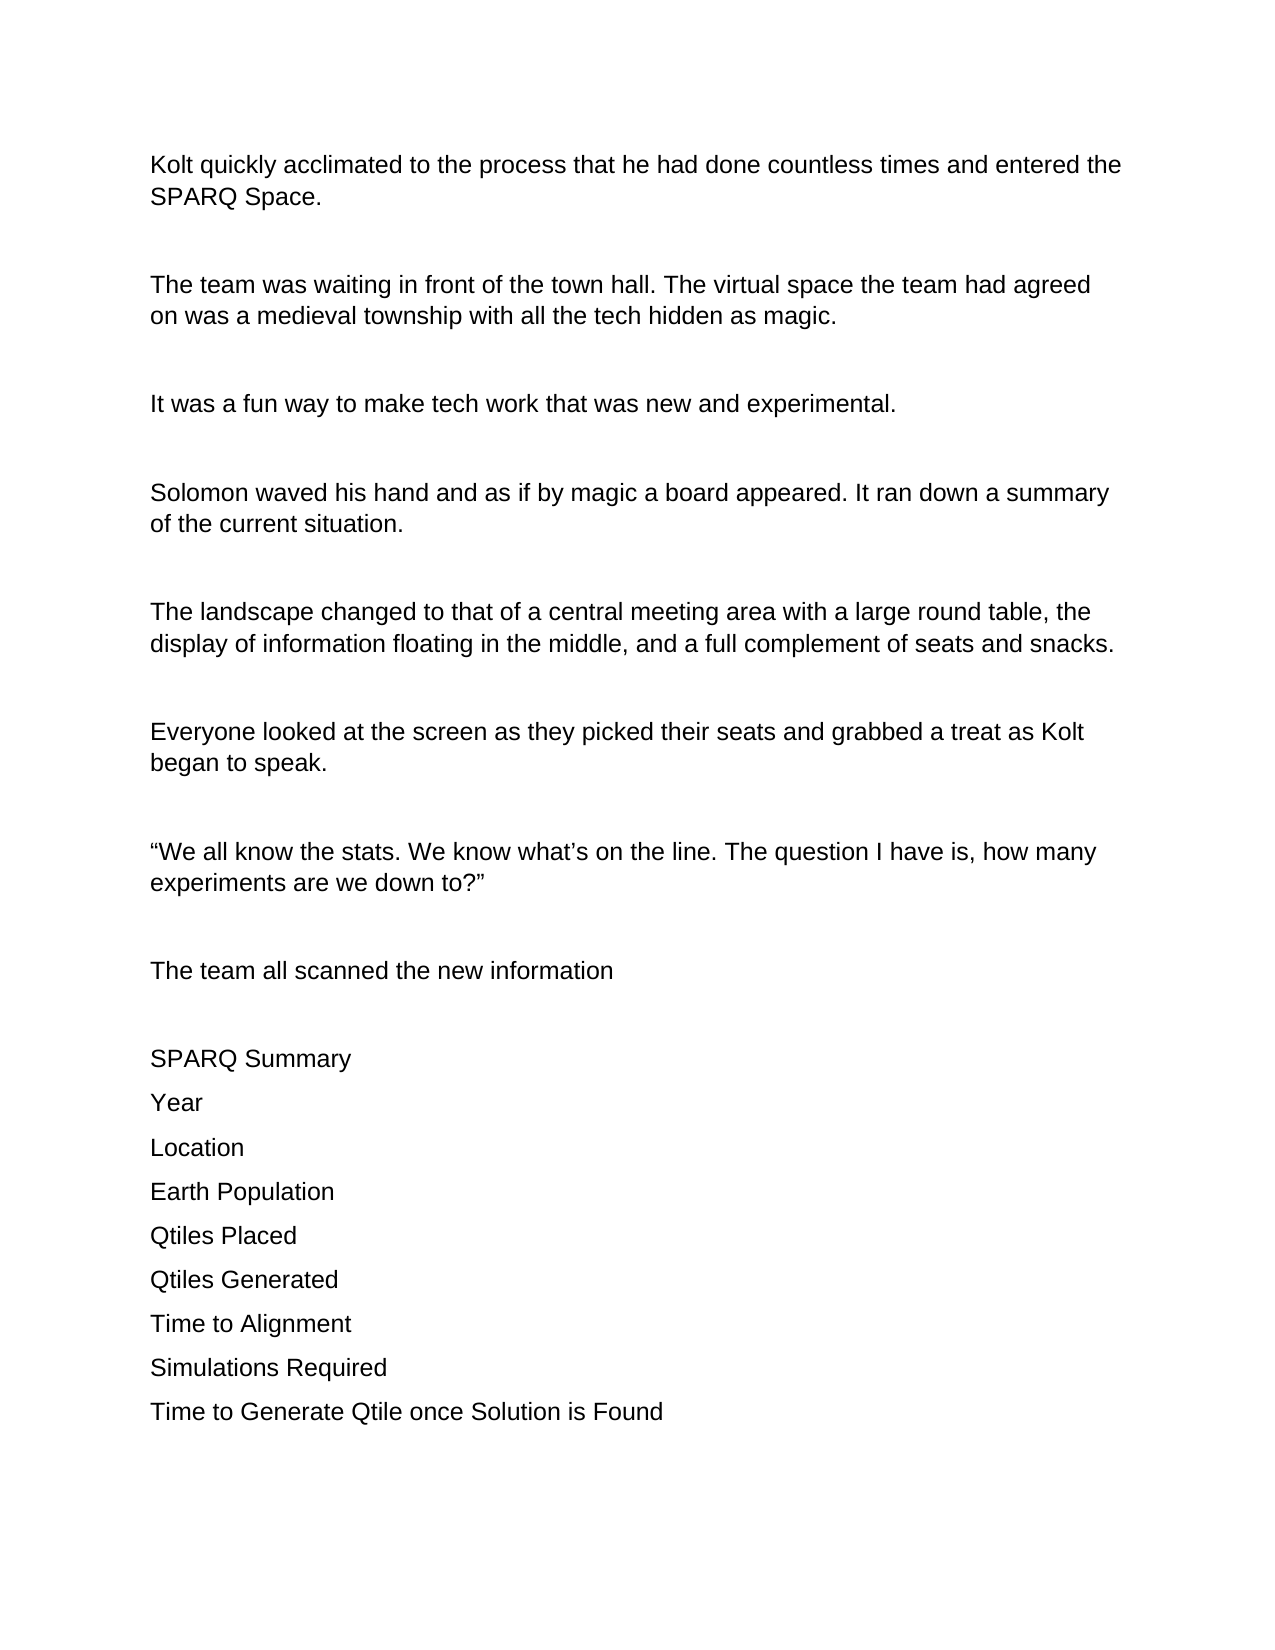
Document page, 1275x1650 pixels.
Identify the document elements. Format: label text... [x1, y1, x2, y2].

text The team was waiting in front of the town hall. The virtual space the team had agreed on was a medieval township with all the tech hidden as magic. [150, 270, 1125, 330]
text SPARQ Summary [150, 1044, 1125, 1073]
text Location [150, 1132, 1125, 1161]
text “We all know the stats. We know what’s on the line. The question I have is, how many experiments are we down to?” [150, 837, 1125, 897]
text Earth Population [150, 1177, 1125, 1205]
text The landscape changed to that of a central meeting area with a large round table, the display of information floating in the middle, and a full complement of seats and snacks. [150, 597, 1125, 657]
text Simulations Required [150, 1353, 1125, 1382]
text The team all scanned the new information [150, 956, 1125, 985]
text Kolt quickly acclimated to the process that he had done countless times and entered the SPARQ Space. [150, 150, 1125, 210]
text Qtiles Generated [150, 1265, 1125, 1293]
text Time to Generate Qtile once Solution is Found [150, 1397, 1125, 1426]
text It was a fun way to make tech work that was new and experimental. [150, 389, 1125, 418]
text Everyone looked at the screen as they picked their seats and grabbed a treat as Kolt began to speak. [150, 717, 1125, 777]
text Year [150, 1088, 1125, 1117]
text Solomon waved his hand and as if by magic a board appeared. It ran down a summary of the current situation. [150, 477, 1125, 538]
text Time to Alignment [150, 1309, 1125, 1337]
text Qtiles Placed [150, 1221, 1125, 1249]
